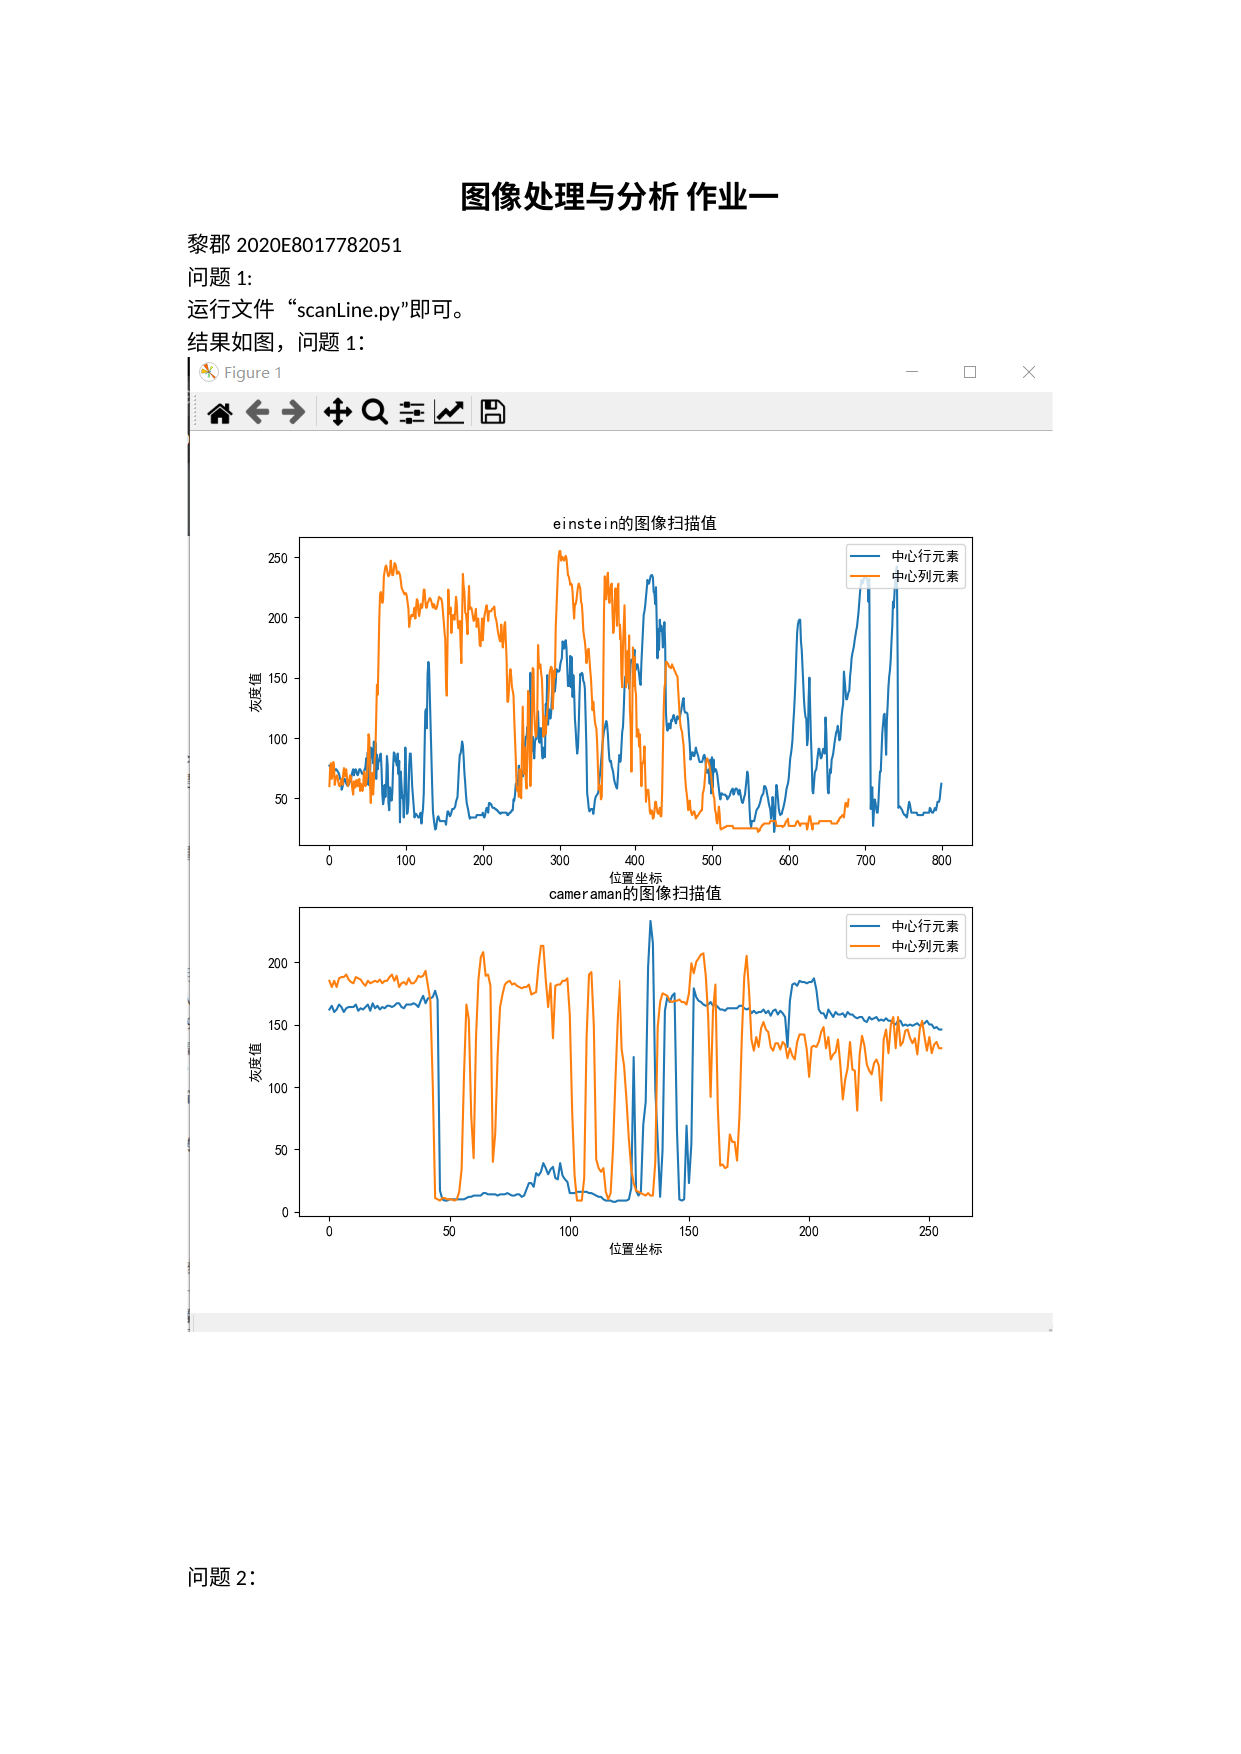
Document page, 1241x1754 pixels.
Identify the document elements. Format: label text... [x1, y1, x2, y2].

text 结果如图，问题1： [187, 324, 1053, 357]
text 图像处理与分析 作业一 [187, 162, 1053, 227]
text 问题2： [187, 1559, 1053, 1592]
text 问题1: [187, 259, 1053, 292]
text 运行文件“scanLine.py”即可。 [187, 292, 1053, 324]
picture [187, 357, 1053, 1332]
text 黎郡 2020E8017782051 [187, 227, 1053, 259]
